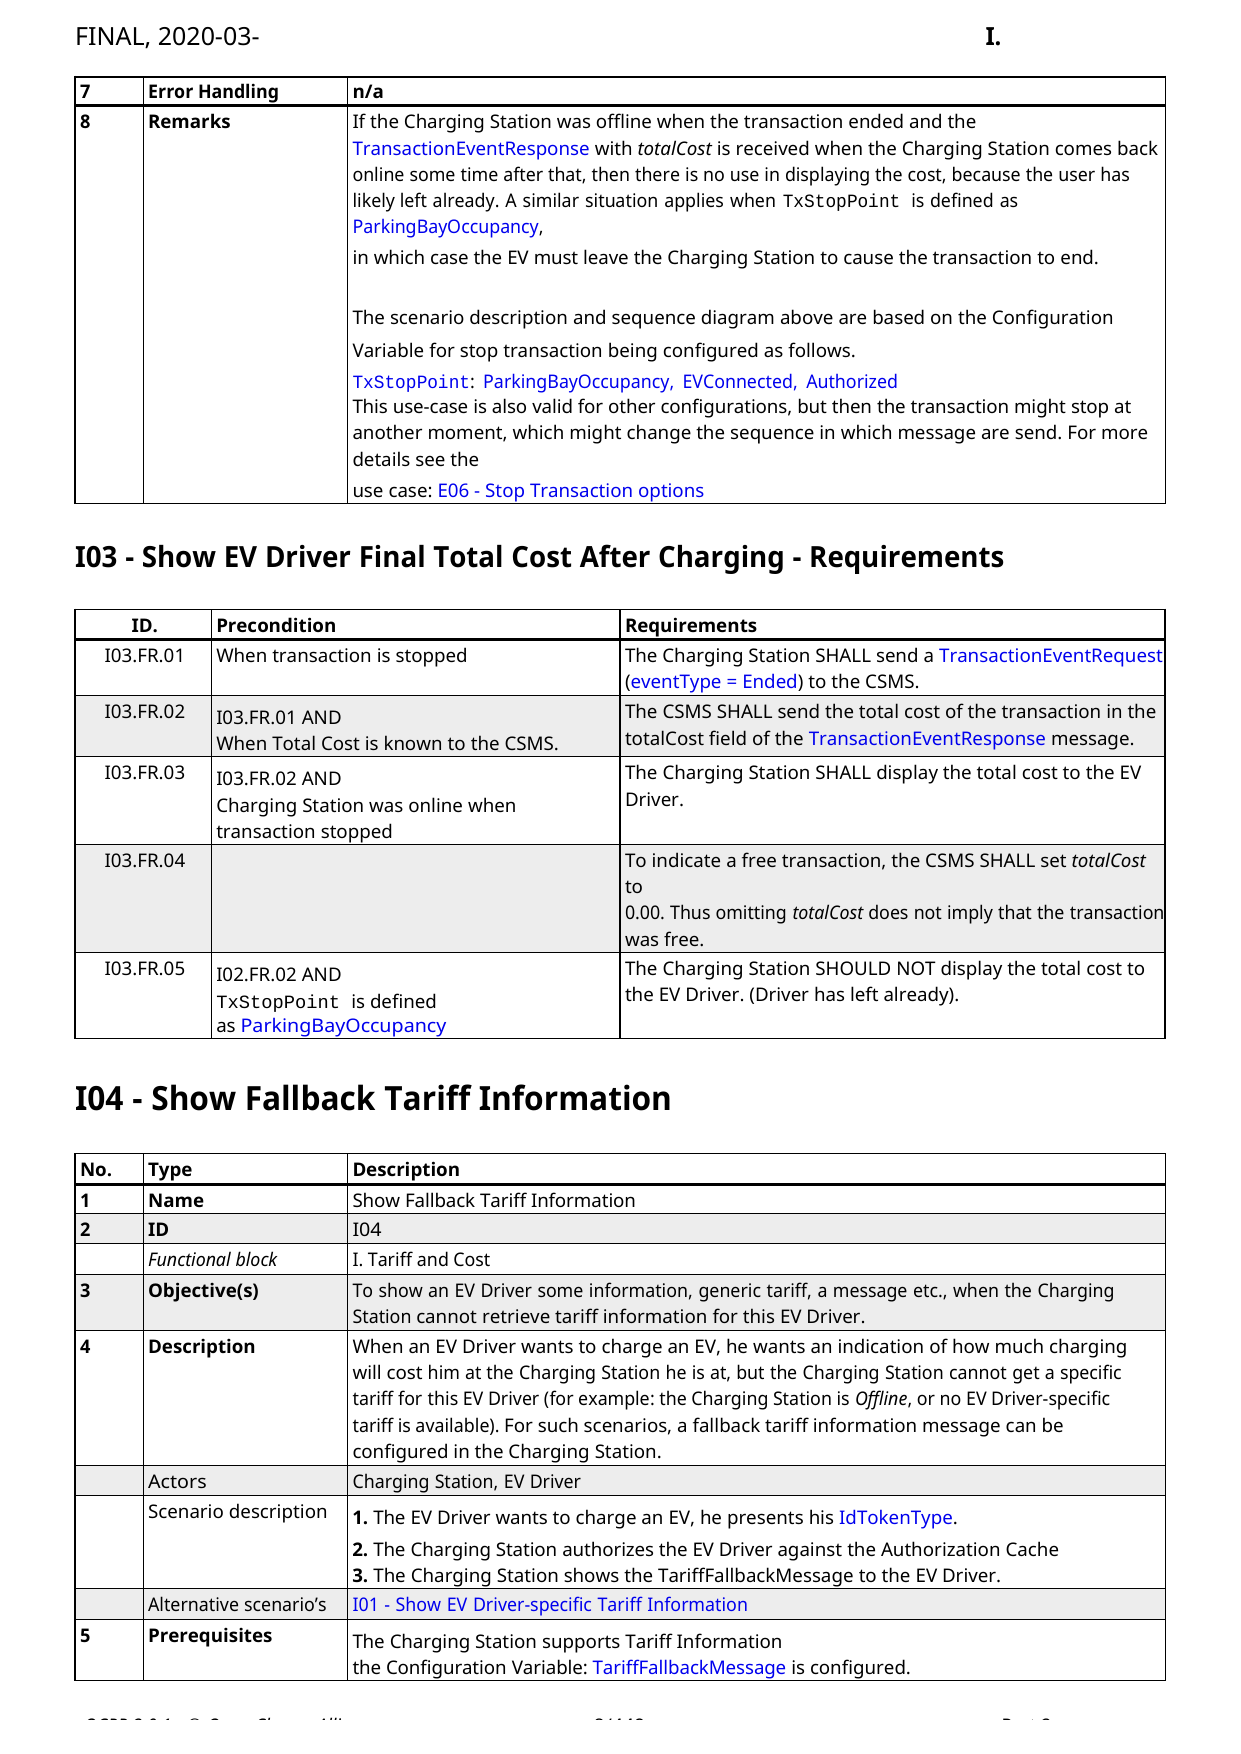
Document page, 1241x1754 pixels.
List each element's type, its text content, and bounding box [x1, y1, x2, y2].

table_cell Show Fallback Tariff Information [348, 1186, 1165, 1213]
table_cell 3 [76, 1275, 143, 1330]
table_header Requirements [621, 610, 1164, 638]
table_cell The EV Driver wants to charge an EV, he presents his IdTokenType. The Charging Station authorizes the EV Driver against the Authorization Cache The Charging Station shows the TariffFallbackMessage to the EV Driver. [348, 1496, 1165, 1588]
table_cell [76, 1589, 143, 1619]
table_cell [76, 1466, 143, 1495]
table_cell I03.FR.02 [76, 696, 211, 756]
table_cell If the Charging Station was offline when the transaction ended and the TransactionEventResponse with totalCost is received when the Charging Station comes back online some time after that, then there is no use in displaying the cost, because the user has likely left already. A similar situation applies when TxStopPoint is defined as ParkingBayOccupancy, in which case the EV must leave the Charging Station to cause the transaction to end. The scenario description and sequence diagram above are based on the Configuration Variable for stop transaction being configured as follows. TxStopPoint: ParkingBayOccupancy, EVConnected, Authorized This use-case is also valid for other configurations, but then the transaction might stop at another moment, which might change the sequence in which message are send. For more details see the use case: E06 - Stop Transaction options [348, 107, 1165, 503]
table_cell 8 [76, 107, 143, 503]
table_cell I01 - Show EV Driver-specific Tariff Information [348, 1589, 1165, 1619]
table_cell 2 [76, 1214, 143, 1243]
table_cell The Charging Station SHALL send a TransactionEventRequest (eventType = Ended) to the CSMS. [621, 641, 1164, 695]
table_cell Remarks [144, 107, 347, 503]
table_cell I03.FR.01 [76, 641, 211, 695]
table_cell Name [144, 1186, 347, 1213]
table_cell 4 [76, 1331, 143, 1464]
table_header ID. [76, 610, 211, 638]
table_cell To indicate a free transaction, the CSMS SHALL set totalCost to 0.00. Thus omitting totalCost does not imply that the transaction was free. [621, 845, 1164, 952]
table_cell 1 [76, 1186, 143, 1213]
table_cell The Charging Station SHOULD NOT display the total cost to the EV Driver. (Driver has left already). [621, 953, 1164, 1038]
table_cell The Charging Station supports Tariff Information the Configuration Variable: TariffFallbackMessage is configured. [348, 1620, 1165, 1680]
table_cell I04 [348, 1214, 1165, 1243]
text I03 - Show EV Driver Final Total Cost After Charging - Requirements [75, 537, 1178, 576]
table_cell Alternative scenario’s [144, 1589, 347, 1619]
table_cell To show an EV Driver some information, generic tariff, a message etc., when the Charging Station cannot retrieve tariff information for this EV Driver. [348, 1275, 1165, 1330]
table_cell Prerequisites [144, 1620, 347, 1680]
table_cell I03.FR.03 [76, 757, 211, 844]
table_cell When transaction is stopped [212, 641, 619, 695]
table_cell The Charging Station SHALL display the total cost to the EV Driver. [621, 757, 1164, 844]
table_cell Actors [144, 1466, 347, 1495]
table_header Error Handling [144, 78, 347, 104]
table_header Type [144, 1154, 347, 1183]
table_header n/a [348, 78, 1165, 104]
table_cell I02.FR.02 AND TxStopPoint is defined as ParkingBayOccupancy [212, 953, 619, 1038]
table_cell I03.FR.04 [76, 845, 211, 952]
table_cell Functional block [144, 1244, 347, 1274]
table_cell Scenario description [144, 1496, 347, 1588]
table_cell I03.FR.05 [76, 953, 211, 1038]
table_cell I. Tariff and Cost [348, 1244, 1165, 1274]
table_cell [76, 1244, 143, 1274]
table_cell ID [144, 1214, 347, 1243]
table_cell 5 [76, 1620, 143, 1680]
table_cell [212, 845, 619, 952]
table_cell Charging Station, EV Driver [348, 1466, 1165, 1495]
table_cell Objective(s) [144, 1275, 347, 1330]
table_header Precondition [212, 610, 619, 638]
table_cell I03.FR.01 AND When Total Cost is known to the CSMS. [212, 696, 619, 756]
table_header 7 [76, 78, 143, 104]
table_header No. [76, 1154, 143, 1183]
table_cell I03.FR.02 AND Charging Station was online when transaction stopped [212, 757, 619, 844]
table_cell [76, 1496, 143, 1588]
table_cell Description [144, 1331, 347, 1464]
table_header Description [348, 1154, 1165, 1183]
table_cell The CSMS SHALL send the total cost of the transaction in the totalCost field of the TransactionEventResponse message. [621, 696, 1164, 756]
subtitle I04 - Show Fallback Tariff Information [75, 1075, 1178, 1120]
table_cell When an EV Driver wants to charge an EV, he wants an indication of how much charging will cost him at the Charging Station he is at, but the Charging Station cannot get a specific tariff for this EV Driver (for example: the Charging Station is Offline, or no EV Driver-specific tariff is available). For such scenarios, a fallback tariff information message can be configured in the Charging Station. [348, 1331, 1165, 1464]
